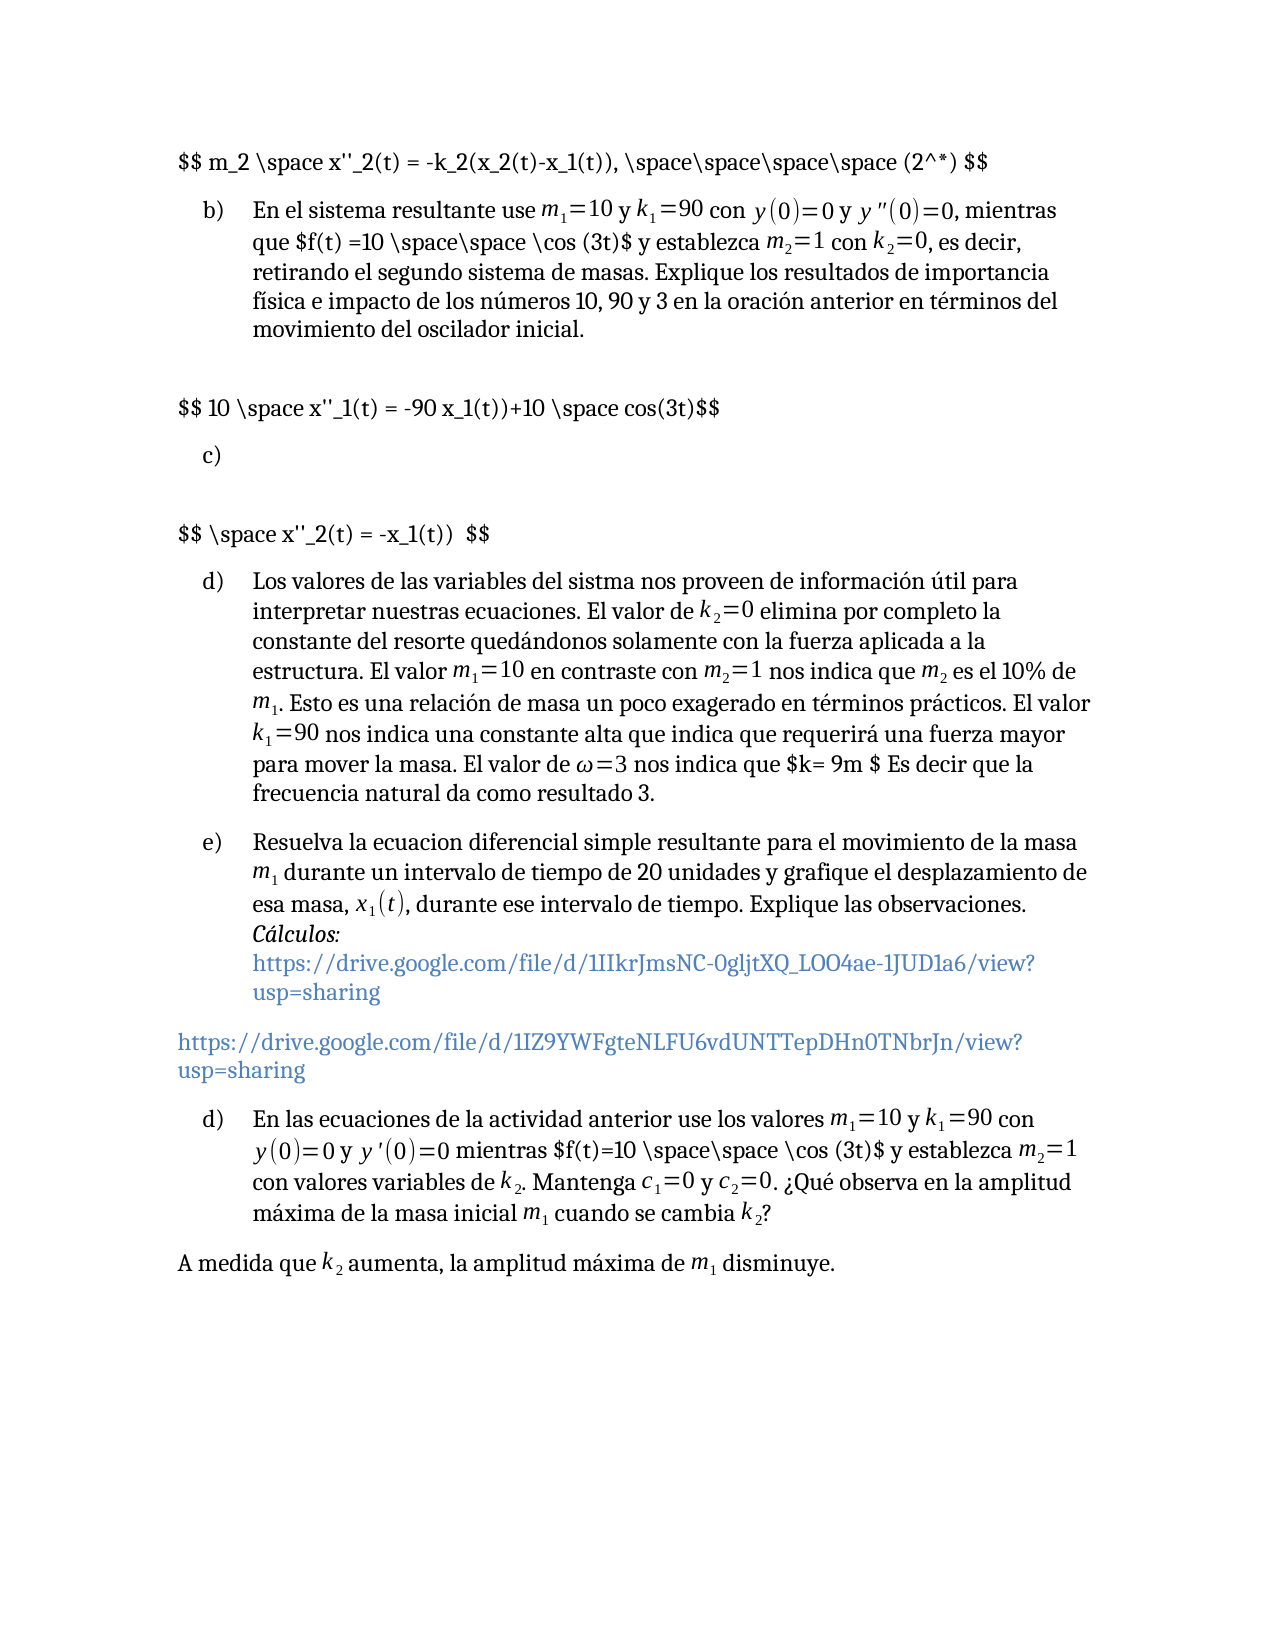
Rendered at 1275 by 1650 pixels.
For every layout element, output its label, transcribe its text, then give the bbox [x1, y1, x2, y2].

text $$ m_2 \space x''_2(t) = -k_2(x_2(t)-x_1(t)), \space\space\space\space (2^*) $$ [177, 148, 1098, 176]
text $$ 10 \space x''_1(t) = -90 x_1(t))+10 \space cos(3t)$$ [177, 394, 1098, 422]
list En el sistema resultante use y con y , mientras que $f(t) =10 \space\space \cos (3t)$ y establezca con , es decir, retirando el segundo sistema de masas. Explique los resultados de importancia física e impacto de los números 10, 90 y 3 en la oración anterior en términos del movimiento del oscilador inicial. [202, 195, 1098, 373]
list En las ecuaciones de la actividad anterior use los valores y con y mientras $f(t)=10 \space\space \cos (3t)$ y establezca con valores variables de . Mantenga y . ¿Qué observa en la amplitud máxima de la masa inicial cuando se cambia ? [202, 1104, 1098, 1229]
list Los valores de las variables del sistma nos proveen de información útil para interpretar nuestras ecuaciones. El valor de elimina por completo la constante del resorte quedándonos solamente con la fuerza aplicada a la estructura. El valor en contraste con nos indica que es el 10% de . Esto es una relación de masa un poco exagerado en términos prácticos. El valor nos indica una constante alta que indica que requerirá una fuerza mayor para mover la masa. El valor de nos indica que $k= 9m $ Es decir que la frecuencia natural da como resultado 3. [202, 567, 1098, 807]
text $$ \space x''_2(t) = -x_1(t)) $$ [177, 519, 1098, 548]
text A medida que aumenta, la amplitud máxima de disminuye. [177, 1248, 1098, 1279]
list Resuelva la ecuacion diferencial simple resultante para el movimiento de la masa durante un intervalo de tiempo de 20 unidades y grafique el desplazamiento de esa masa, , durante ese intervalo de tiempo. Explique las observaciones. Cálculos: https://drive.google.com/file/d/1IIkrJmsNC-0gljtXQ_LOO4ae-1JUD1a6/view?usp=sharing [202, 828, 1098, 1007]
text https://drive.google.com/file/d/1IZ9YWFgteNLFU6vdUNTTepDHn0TNbrJn/view?usp=sharing [177, 1027, 1098, 1085]
